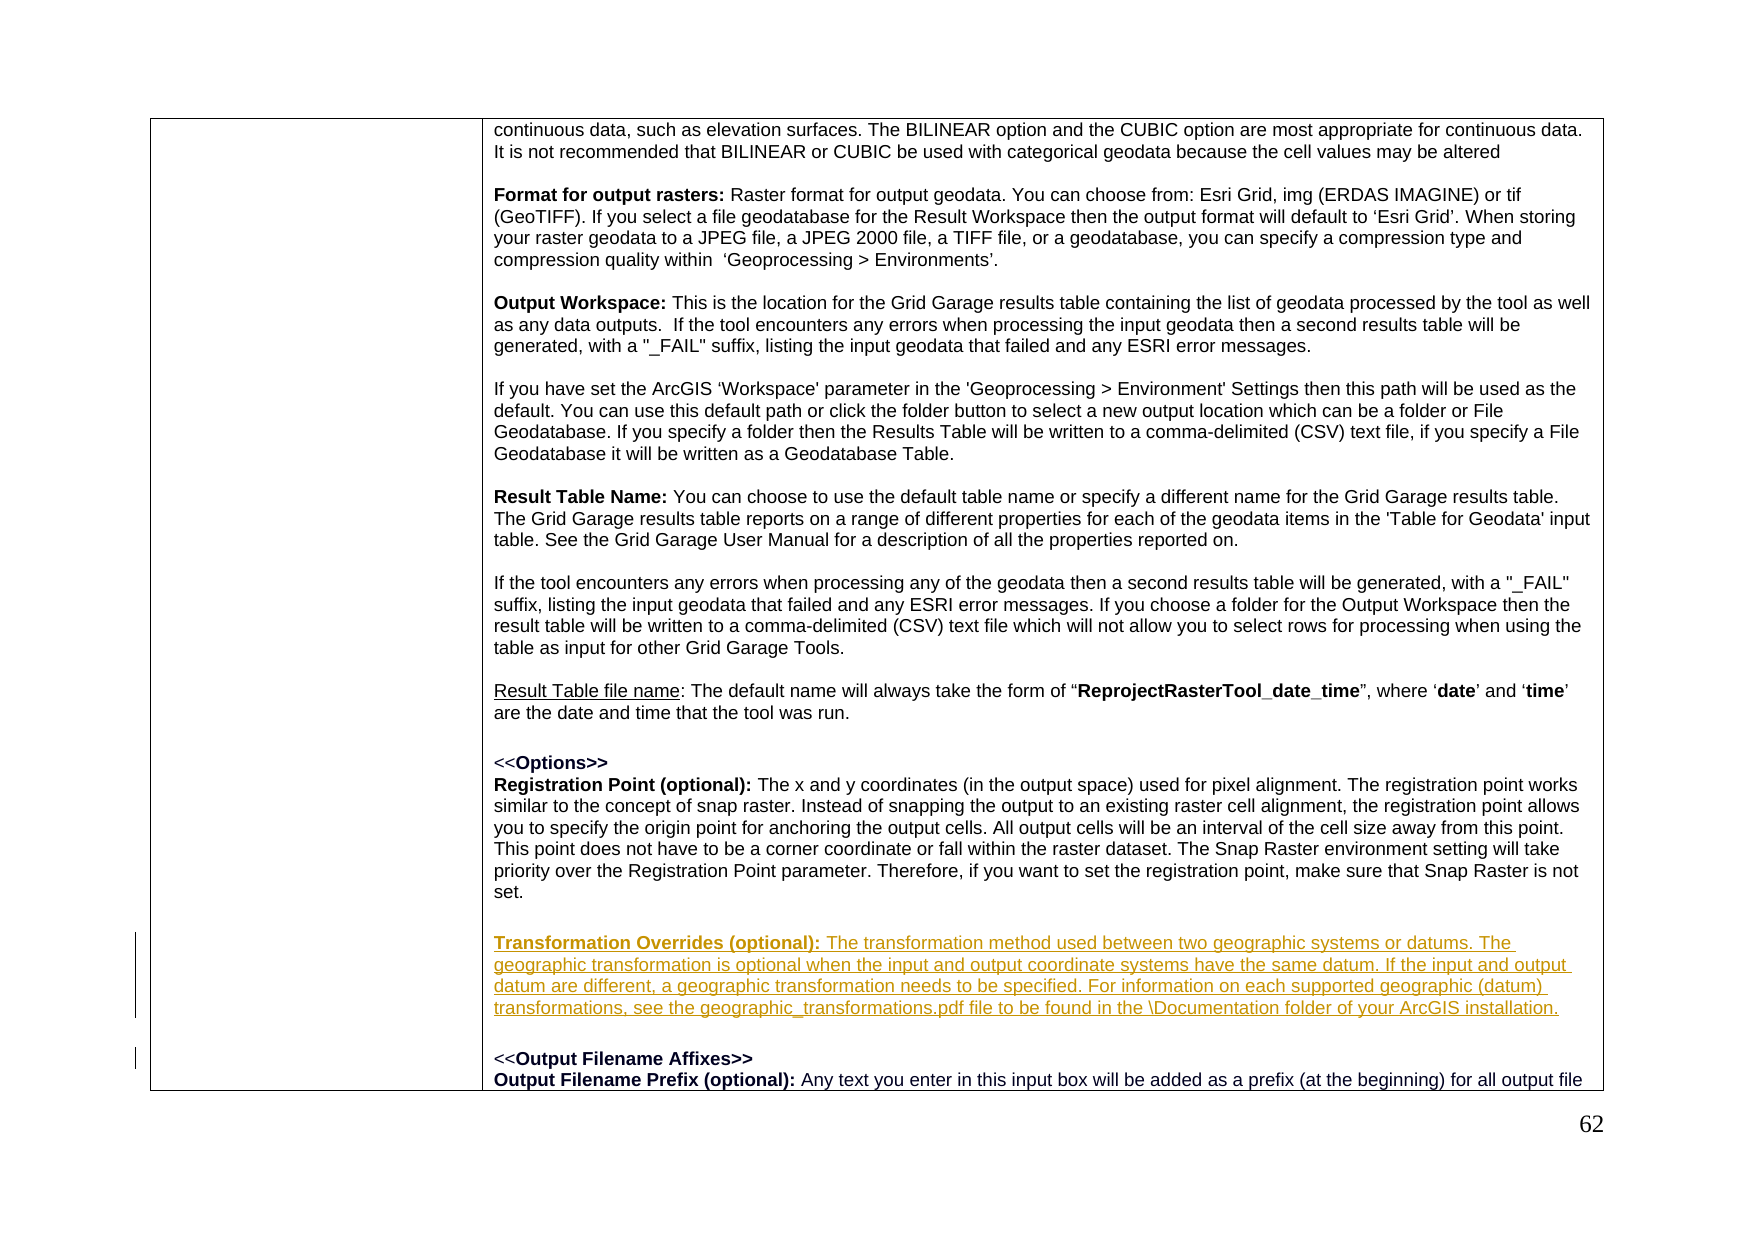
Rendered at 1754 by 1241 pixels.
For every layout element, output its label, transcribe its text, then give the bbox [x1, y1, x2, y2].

table_cell [151, 119, 482, 1090]
